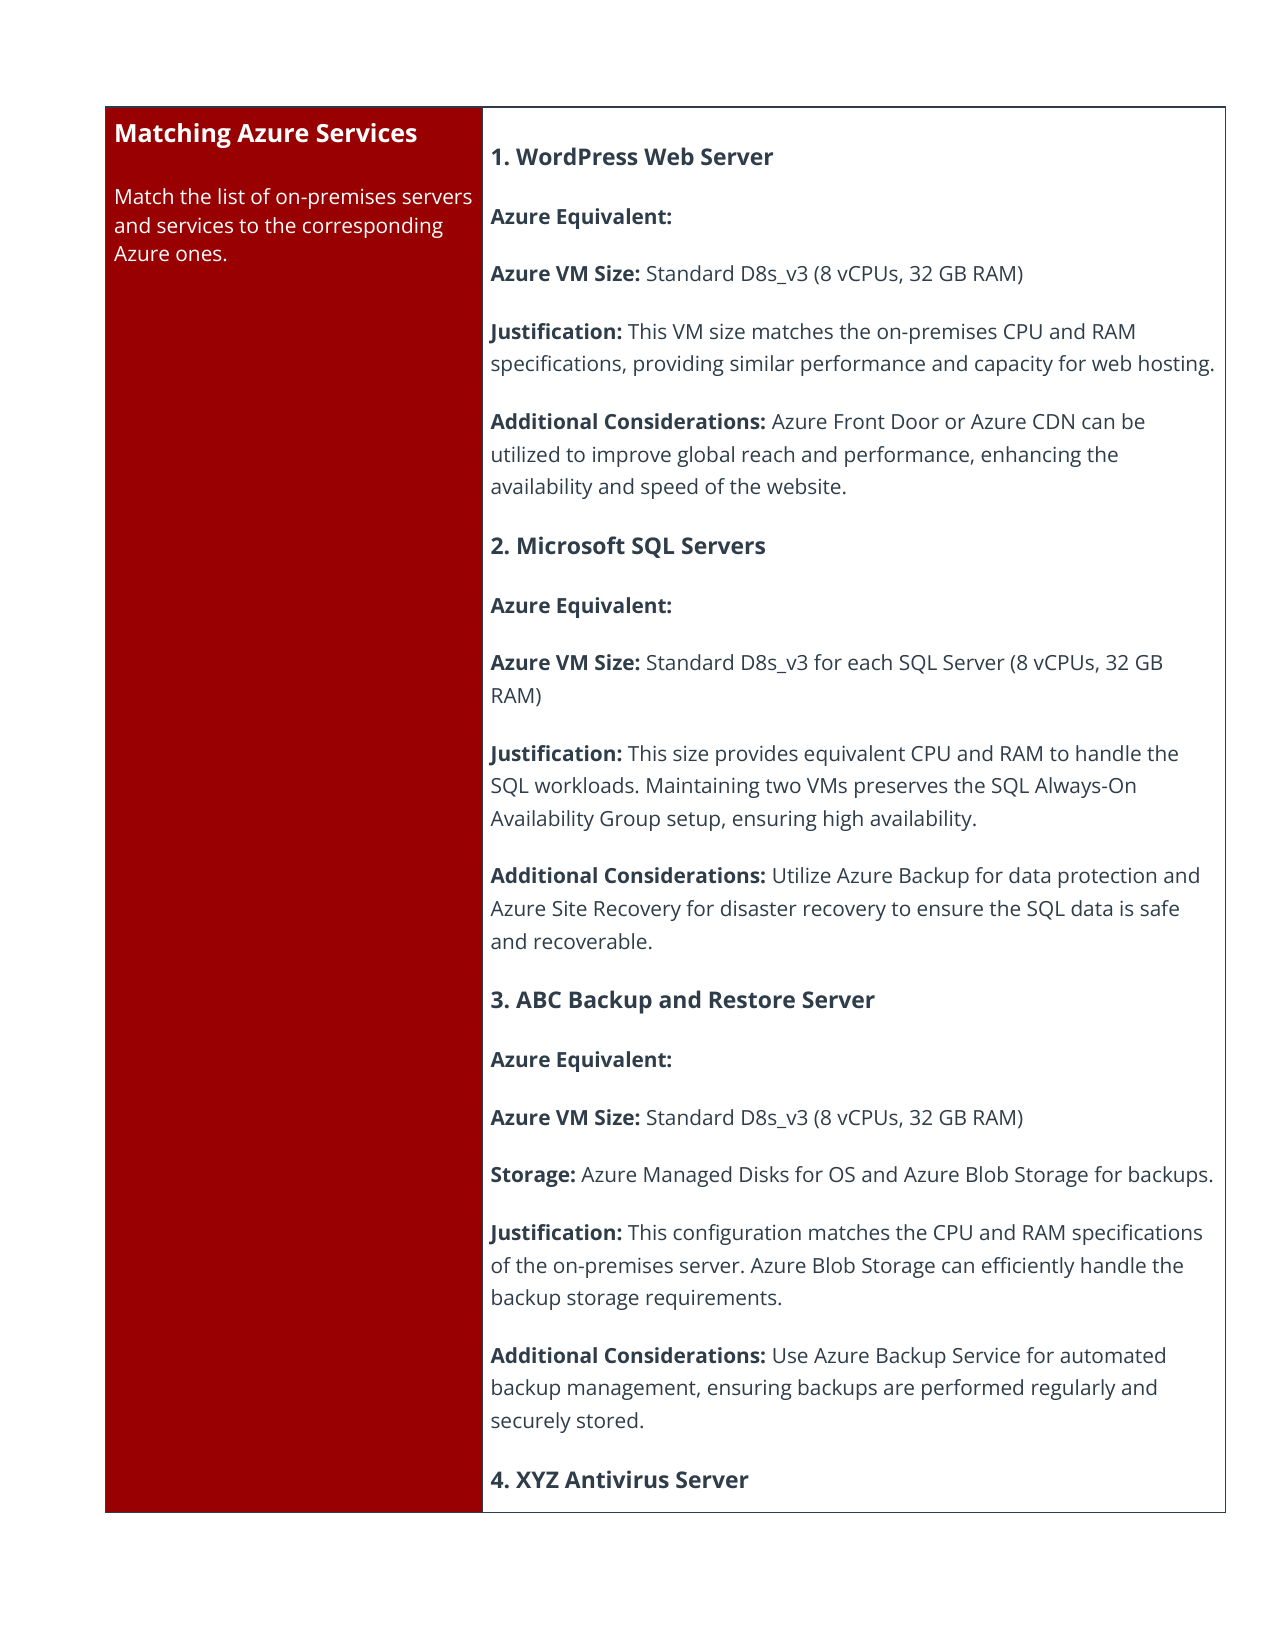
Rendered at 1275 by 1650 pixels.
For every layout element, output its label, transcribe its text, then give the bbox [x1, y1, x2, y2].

table_cell Matching Azure Services Match the list of on-premises servers and services to the corresponding Azure ones. [106, 108, 482, 1512]
